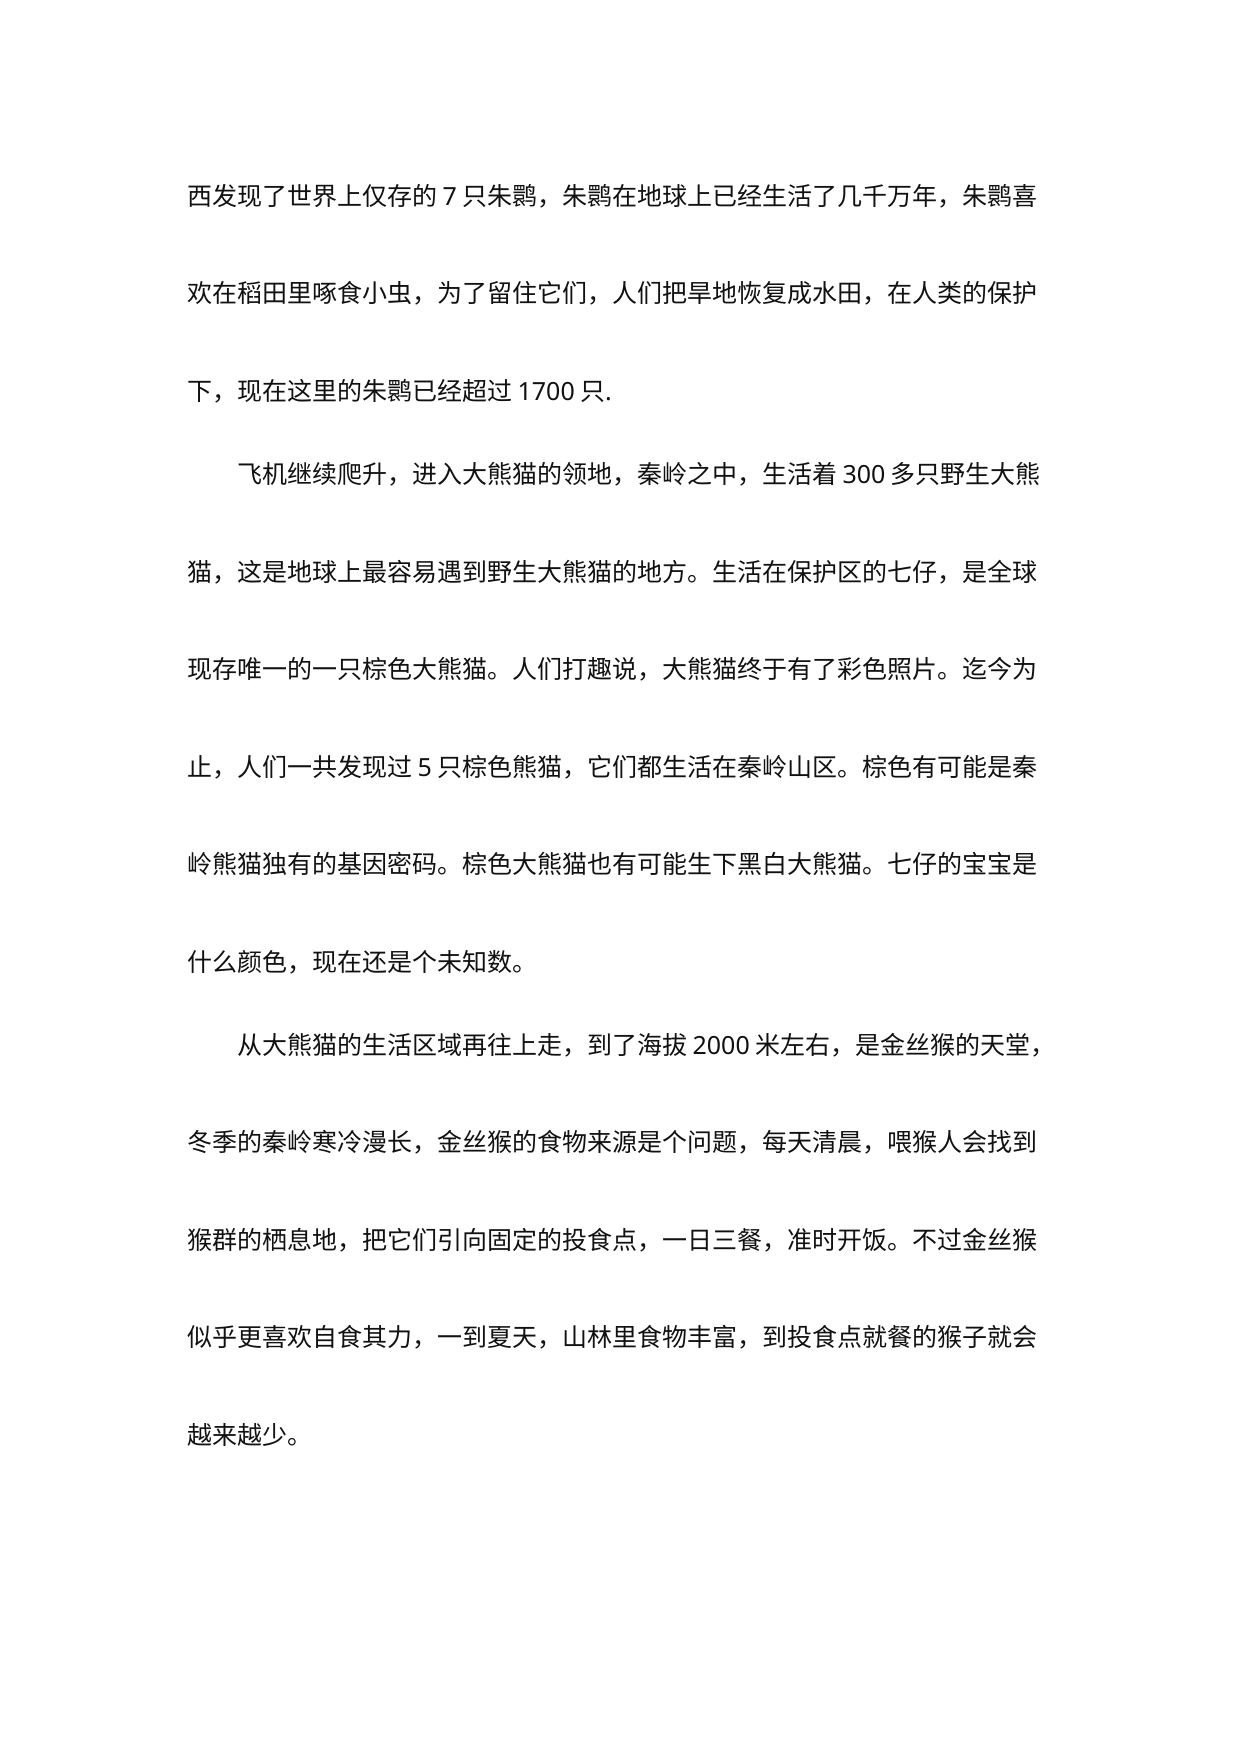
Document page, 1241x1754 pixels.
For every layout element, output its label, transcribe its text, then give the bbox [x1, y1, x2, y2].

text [187, 162, 1053, 422]
text 飞机继续爬升，进入大熊猫的领地，秦岭之中，生活着300多只野生大熊猫，这是地球上最容易遇到野生大熊猫的地方。生活在保护区的七仔，是全球现存唯一的一只棕色大熊猫。人们打趣说，大熊猫终于有了彩色照片。迄今为止，人们一共发现过5只棕色熊猫，它们都生活在秦岭山区。棕色有可能是秦岭熊猫独有的基因密码。棕色大熊猫也有可能生下黑白大熊猫。七仔的宝宝是什么颜色，现在还是个未知数。 [187, 440, 1053, 993]
text 从大熊猫的生活区域再往上走，到了海拔2000米左右，是金丝猴的天堂，冬季的秦岭寒冷漫长，金丝猴的食物来源是个问题，每天清晨，喂猴人会找到猴群的栖息地，把它们引向固定的投食点，一日三餐，准时开饭。不过金丝猴似乎更喜欢自食其力，一到夏天，山林里食物丰富，到投食点就餐的猴子就会越来越少。 [187, 1011, 1053, 1466]
